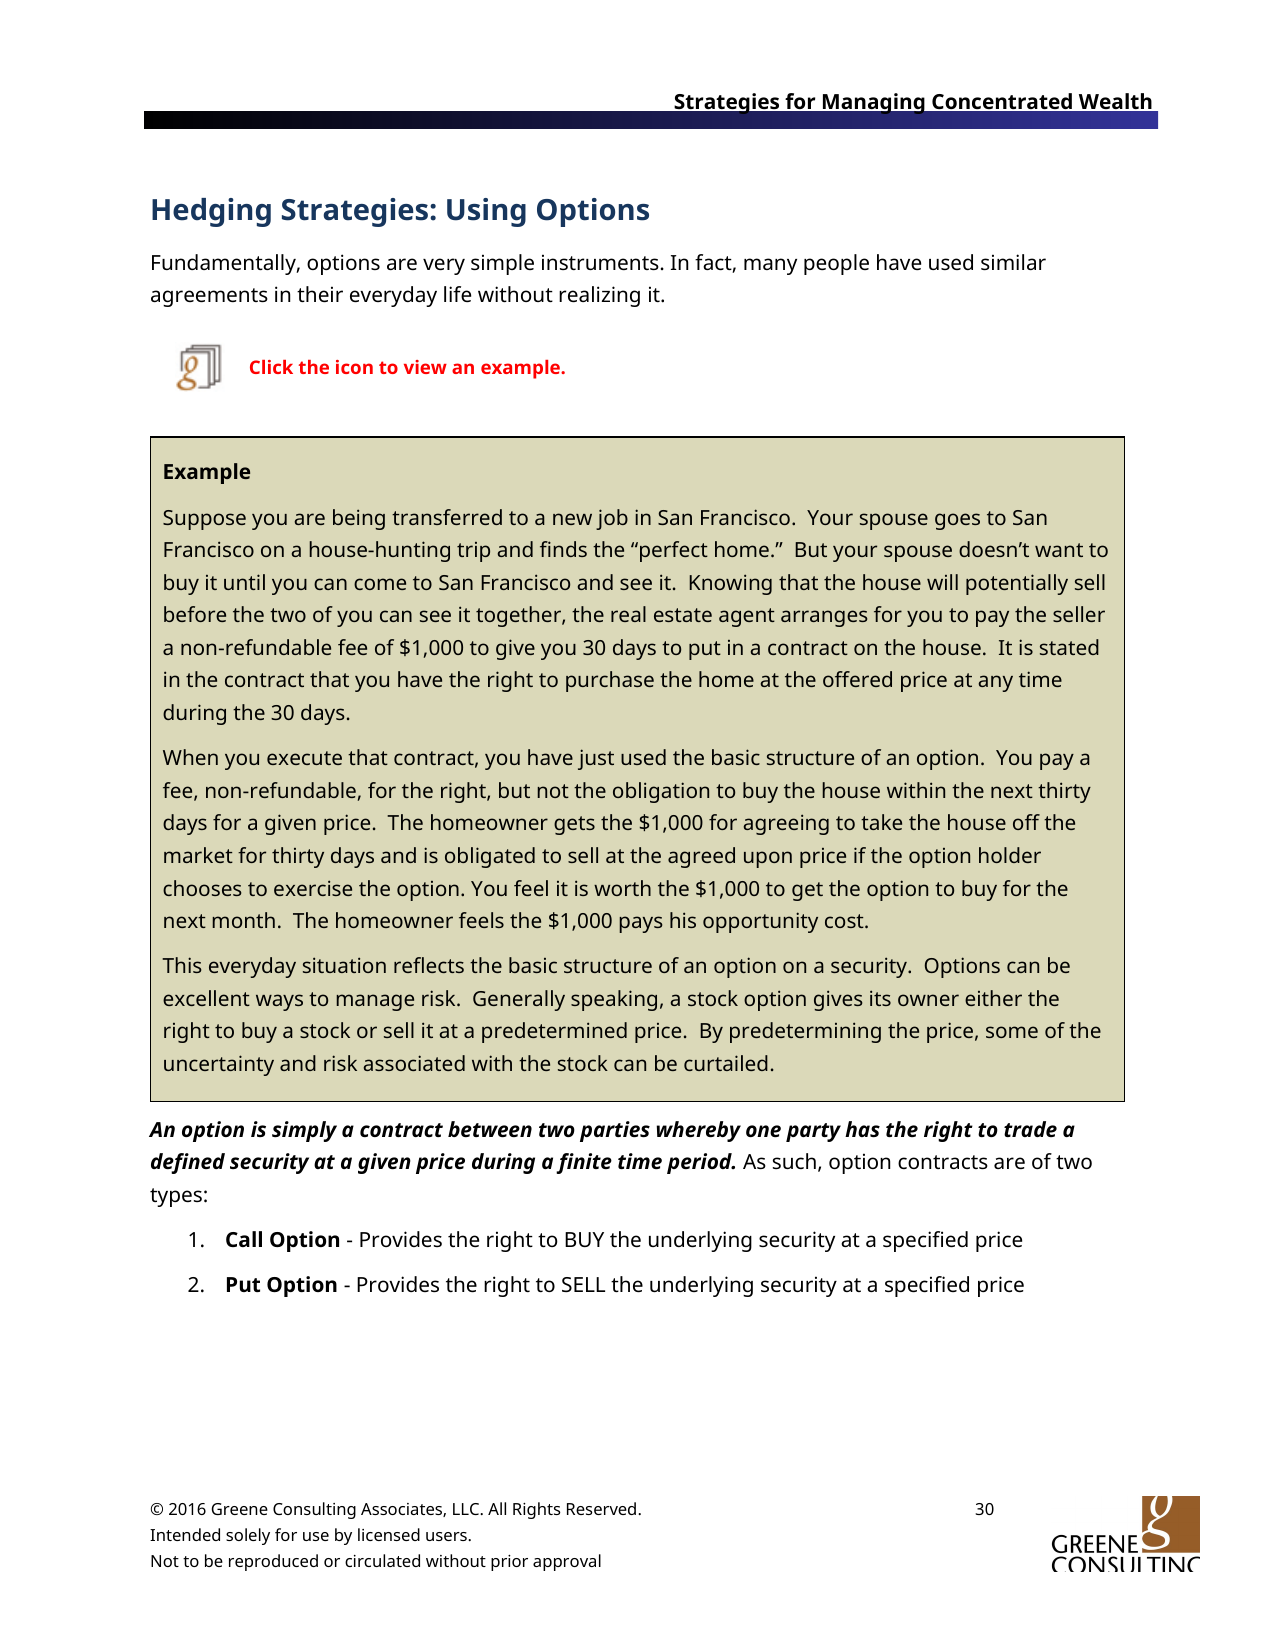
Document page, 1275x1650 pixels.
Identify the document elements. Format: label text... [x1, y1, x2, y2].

picture [175, 342, 225, 392]
list Call Option - Provides the right to BUY the underlying security at a specified price [187, 1225, 1125, 1253]
subtitle Hedging Strategies: Using Options [150, 189, 1125, 229]
text Fundamentally, options are very simple instruments. In fact, many people have used similar agreements in their everyday life without realizing it. [150, 248, 1125, 309]
table_header [151, 326, 1124, 436]
text An option is simply a contract between two parties whereby one party has the right to trade a defined security at a given price during a finite time period. As such, option contracts are of two types: [150, 1115, 1125, 1208]
list Put Option - Provides the right to SELL the underlying security at a specified price [187, 1270, 1125, 1299]
table_cell Example Suppose you are being transferred to a new job in San Francisco. Your spouse goes to San Francisco on a house-hunting trip and finds the “perfect home.” But your spouse doesn’t want to buy it until you can come to San Francisco and see it. Knowing that the house will potentially sell before the two of you can see it together, the real estate agent arranges for you to pay the seller a non-refundable fee of $1,000 to give you 30 days to put in a contract on the house. It is stated in the contract that you have the right to purchase the home at the offered price at any time during the 30 days. When you execute that contract, you have just used the basic structure of an option. You pay a fee, non-refundable, for the right, but not the obligation to buy the house within the next thirty days for a given price. The homeowner gets the $1,000 for agreeing to take the house off the market for thirty days and is obligated to sell at the agreed upon price if the option holder chooses to exercise the option. You feel it is worth the $1,000 to get the option to buy for the next month. The homeowner feels the $1,000 pays his opportunity cost. This everyday situation reflects the basic structure of an option on a security. Options can be excellent ways to manage risk. Generally speaking, a stock option gives its owner either the right to buy a stock or sell it at a predetermined price. By predetermining the price, some of the uncertainty and risk associated with the stock can be curtailed. [151, 438, 1124, 1101]
picture [1050, 1496, 1200, 1572]
